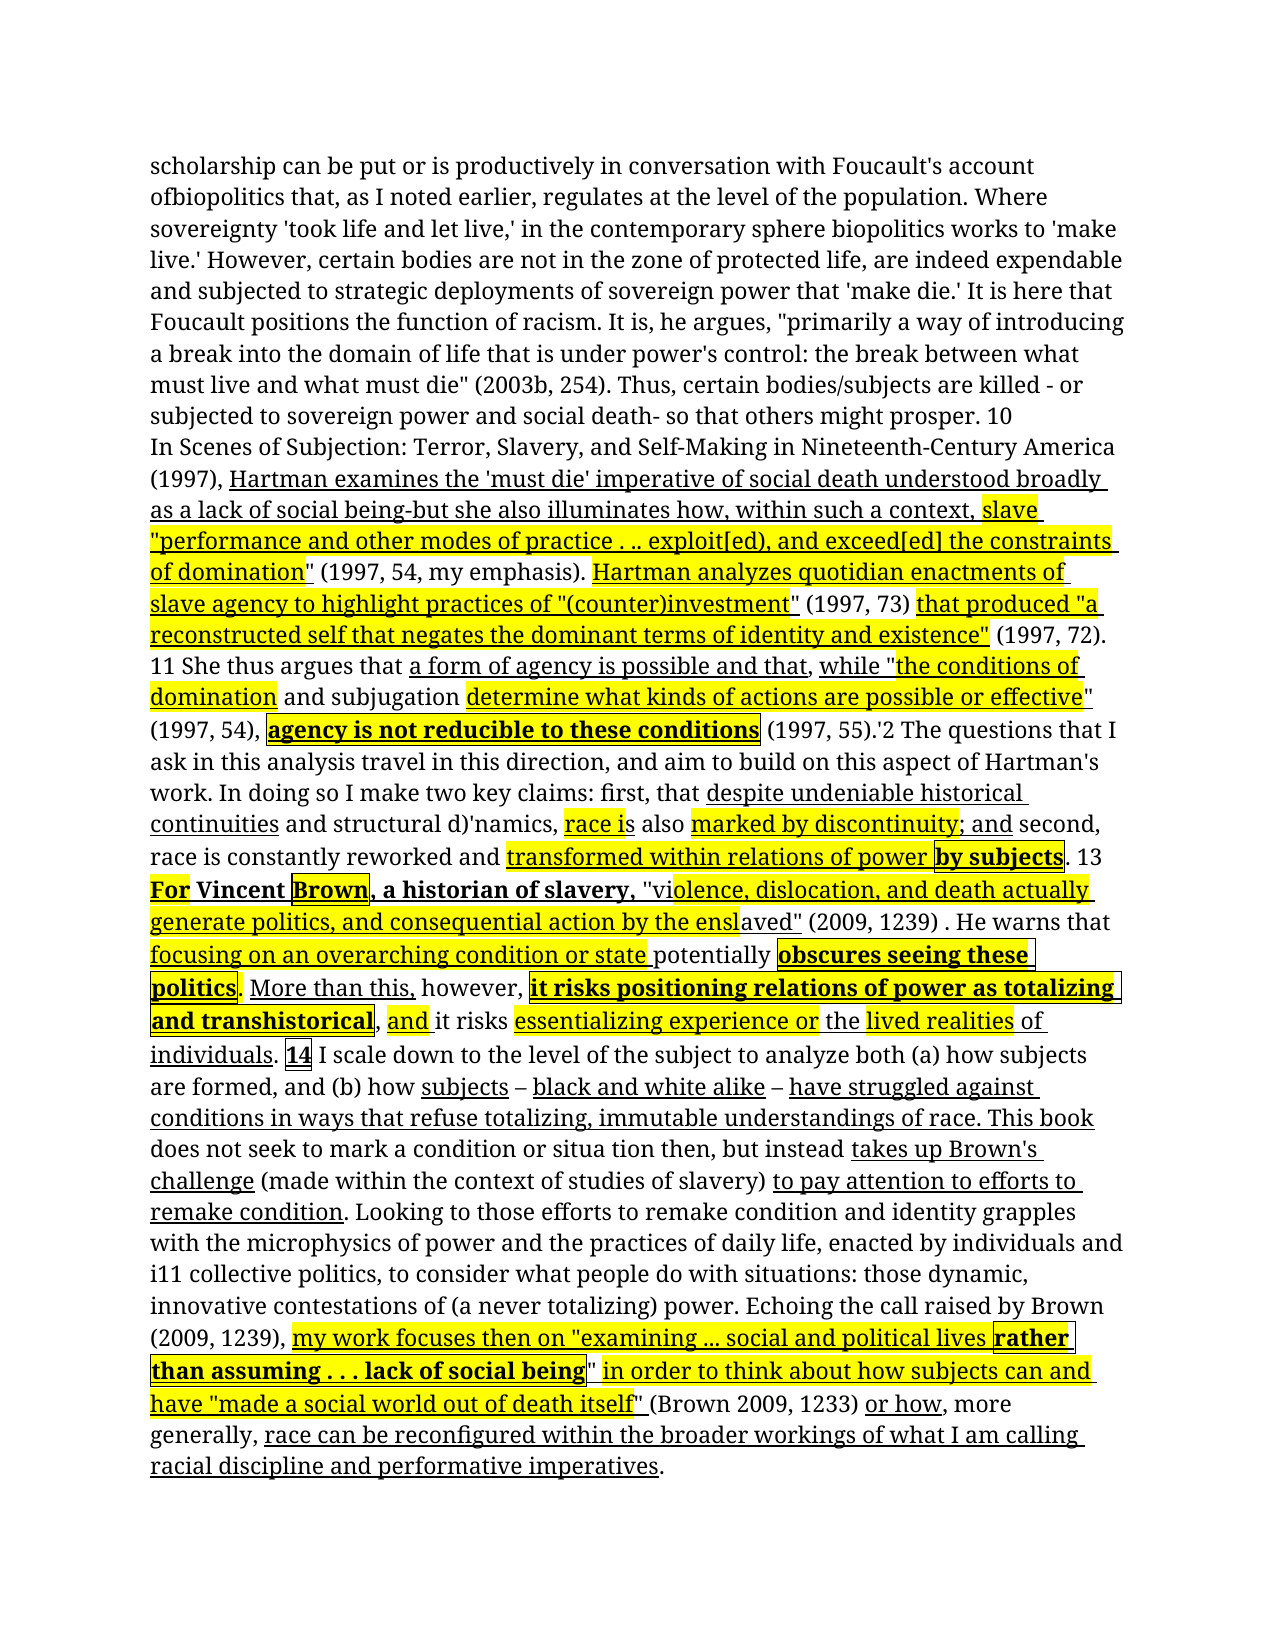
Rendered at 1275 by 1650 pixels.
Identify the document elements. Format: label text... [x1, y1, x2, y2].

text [150, 150, 1125, 431]
text In Scenes of Subjection: Terror, Slavery, and Self-Making in Nineteenth-Century America (1997), Hartman examines the 'must die' imperative of social death understood broadly as a lack of social being-but she also illuminates how, within such a context, slave "performance and other modes of practice . .. exploit[ed), and exceed[ed] the constraints of domination" (1997, 54, my emphasis). Hartman analyzes quotidian enactments of slave agency to highlight practices of "(counter)investment" (1997, 73) that produced "a reconstructed self that negates the dominant terms of identity and existence" (1997, 72). 11 She thus argues that a form of agency is possible and that, while "the conditions of domination and subjugation determine what kinds of actions are possible or effective" (1997, 54), agency is not reducible to these conditions (1997, 55).'2 The questions that I ask in this analysis travel in this direction, and aim to build on this aspect of Hartman's work. In doing so I make two key claims: first, that despite undeniable historical continuities and structural d)'namics, race is also marked by discontinuity; and second, race is constantly reworked and transformed within relations of power by subjects. 13 [150, 431, 1125, 873]
text For Vincent Brown, a historian of slavery, ''violence, dislocation, and death actually generate politics, and consequential action by the enslaved" (2009, 1239) . He warns that focusing on an overarching condition or state potentially obscures seeing these politics. More than this, however, it risks positioning relations of power as totalizing and transhistorical, and it risks essentializing experience or the lived realities of individuals. 14 I scale down to the level of the subject to analyze both (a) how subjects are formed, and (b) how subjects – black and white alike – have struggled against conditions in ways that refuse totalizing, immutable understandings of race. This book does not seek to mark a condition or situa tion then, but instead takes up Brown's challenge (made within the context of studies of slavery) to pay attention to efforts to remake condition. Looking to those efforts to remake condition and identity grapples with the microphysics of power and the practices of daily life, enacted by individuals and i11 collective politics, to consider what people do with situations: those dynamic, innovative contestations of (a never totalizing) power. Echoing the call raised by Brown (2009, 1239), my work focuses then on "examining ... social and political lives rather than assuming . . . lack of social being" in order to think about how subjects can and have "made a social world out of death itself" (Brown 2009, 1233) or how, more generally, race can be reconfigured within the broader workings of what I am calling racial discipline and performative imperatives. [150, 873, 1125, 1481]
